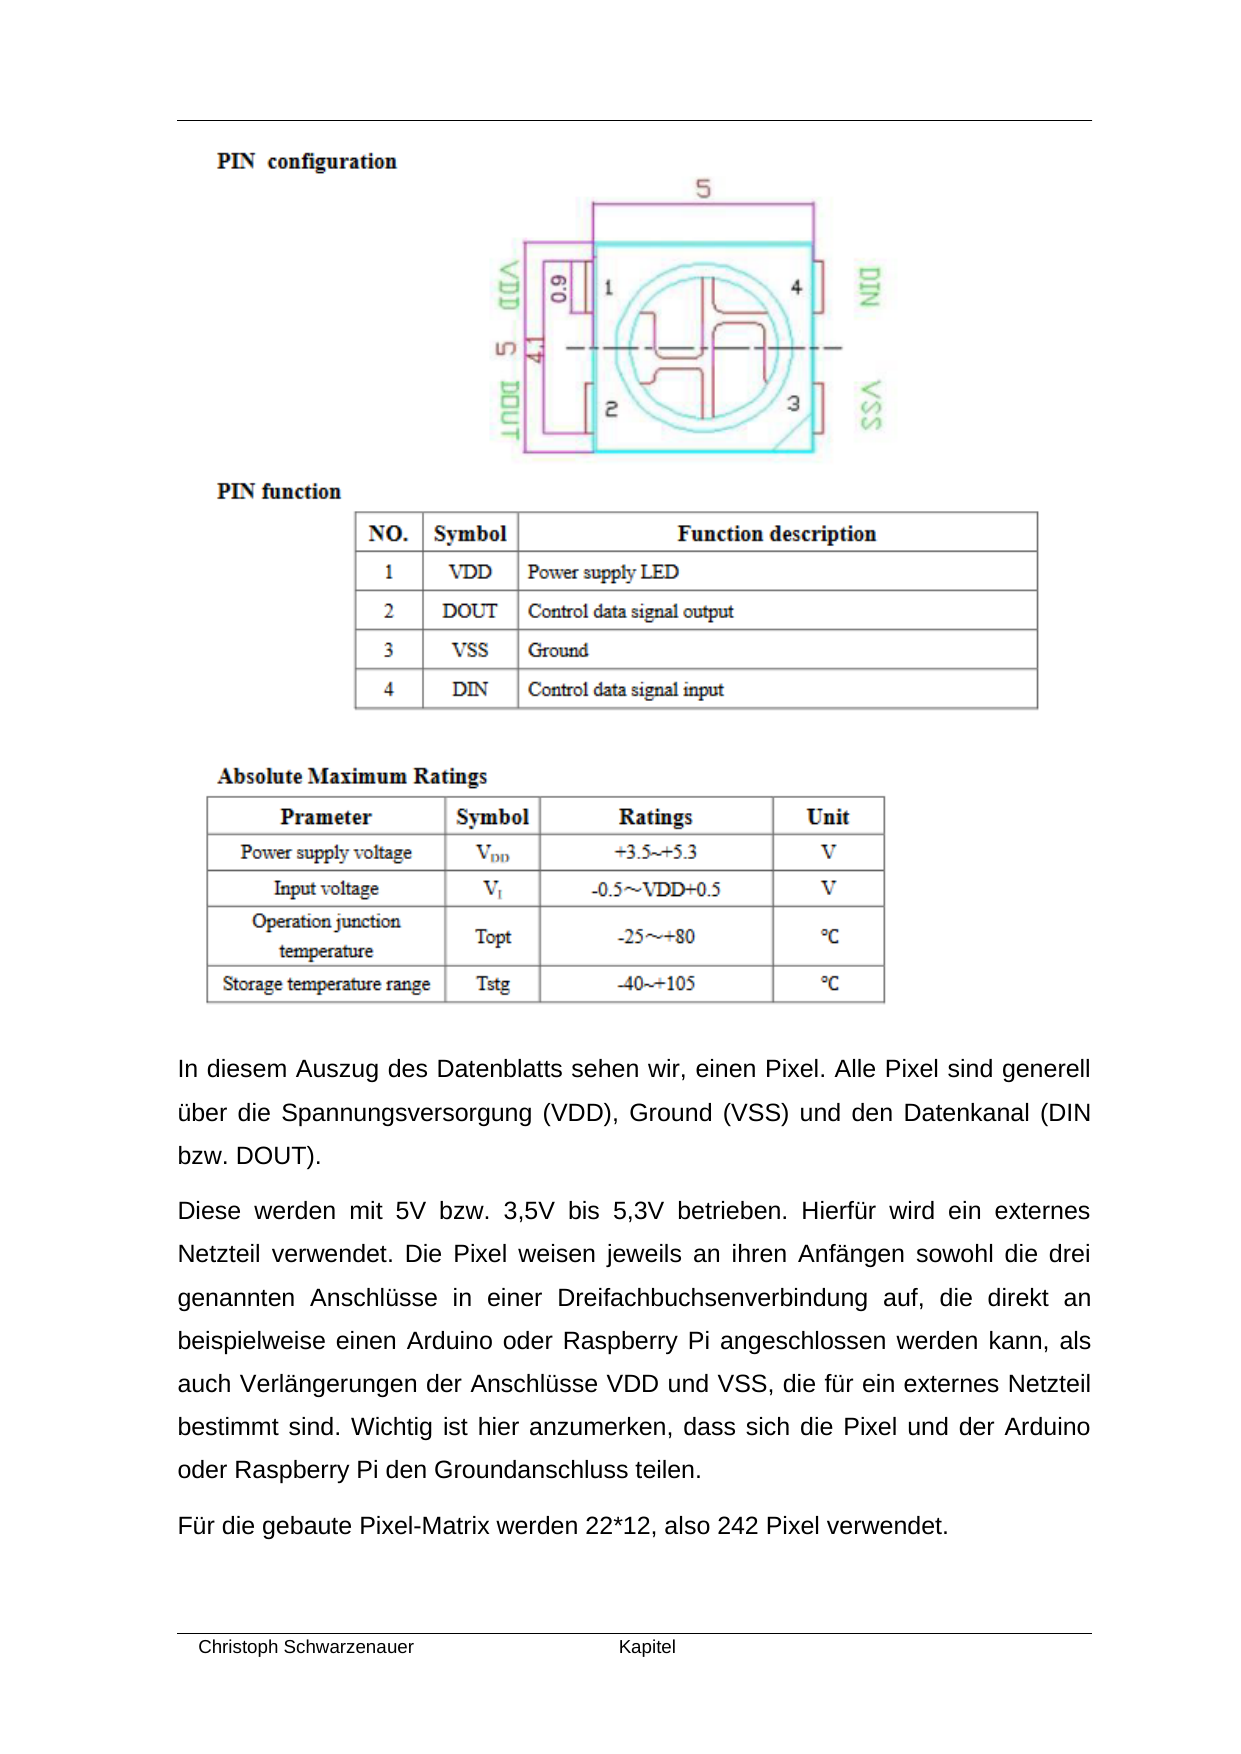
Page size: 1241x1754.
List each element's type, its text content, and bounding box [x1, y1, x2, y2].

text In diesem Auszug des Datenblatts sehen wir, einen Pixel. Alle Pixel sind generell über die Spannungsversorgung (VDD), Ground (VSS) und den Datenkanal (DIN bzw. DOUT). [177, 1054, 1092, 1169]
text Für die gebaute Pixel-Matrix werden 22*12, also 242 Pixel verwendet. [177, 1511, 1092, 1539]
picture [177, 147, 1048, 1028]
text Diese werden mit 5V bzw. 3,5V bis 5,3V betrieben. Hierfür wird ein externes Netzteil verwendet. Die Pixel weisen jeweils an ihren Anfängen sowohl die drei genannten Anschlüsse in einer Dreifachbuchsenverbindung auf, die direkt an beispielweise einen Arduino oder Raspberry Pi angeschlossen werden kann, als auch Verlängerungen der Anschlüsse VDD und VSS, die für ein externes Netzteil bestimmt sind. Wichtig ist hier anzumerken, dass sich die Pixel und der Arduino oder Raspberry Pi den Groundanschluss teilen. [177, 1196, 1092, 1484]
